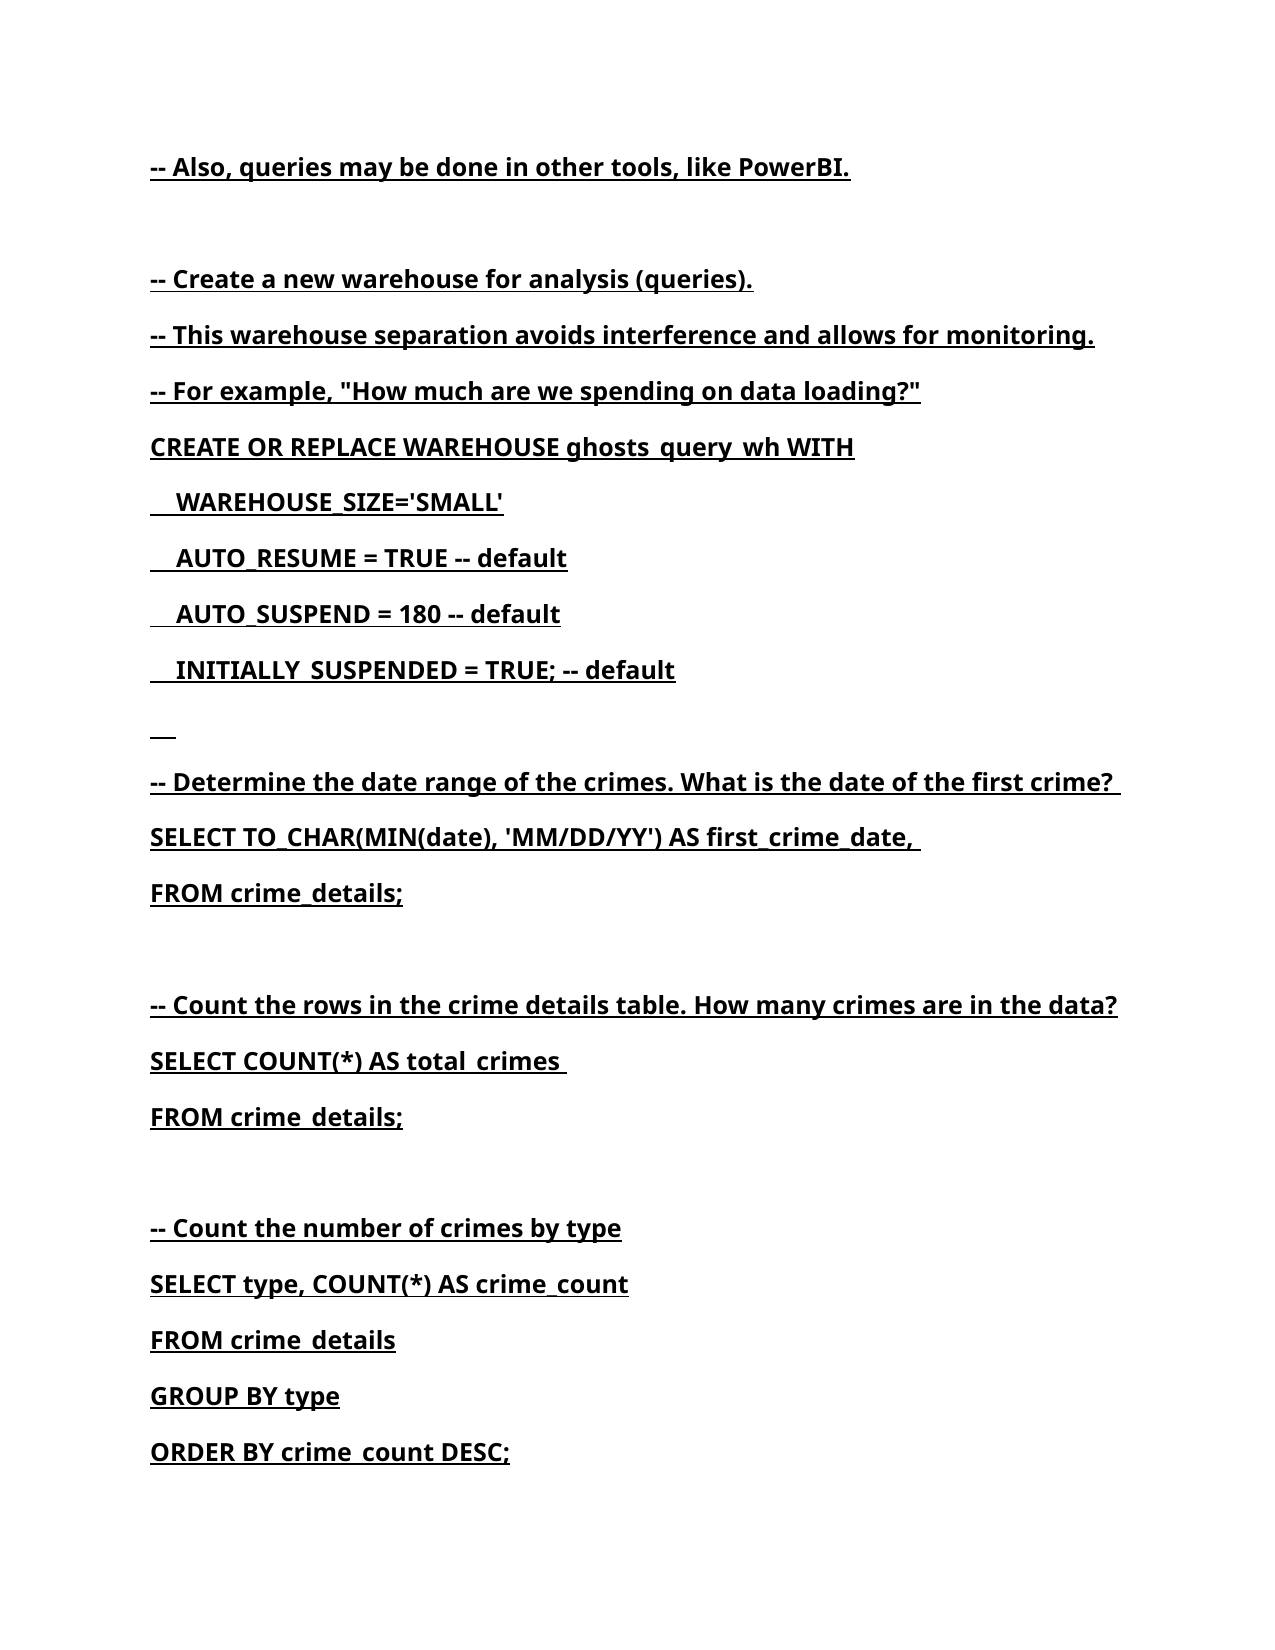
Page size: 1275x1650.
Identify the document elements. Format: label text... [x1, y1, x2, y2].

text CREATE OR REPLACE WAREHOUSE ghosts_query_wh WITH [150, 429, 1125, 463]
text SELECT TO_CHAR(MIN(date), 'MM/DD/YY') AS first_crime_date, [150, 820, 1125, 854]
text -- This warehouse separation avoids interference and allows for monitoring. [150, 317, 1125, 352]
text FROM crime_details; [150, 876, 1125, 910]
text -- Also, queries may be done in other tools, like PowerBI. [150, 150, 1125, 184]
text -- Count the rows in the crime details table. How many crimes are in the data? [150, 987, 1125, 1022]
text INITIALLY_SUSPENDED = TRUE; -- default [150, 652, 1125, 687]
text SELECT COUNT(*) AS total_crimes [150, 1043, 1125, 1077]
text -- For example, "How much are we spending on data loading?" [150, 373, 1125, 407]
text SELECT type, COUNT(*) AS crime_count [150, 1267, 1125, 1301]
text AUTO_SUSPEND = 180 -- default [150, 597, 1125, 631]
text WAREHOUSE_SIZE='SMALL' [150, 485, 1125, 519]
text FROM crime_details; [150, 1099, 1125, 1133]
text -- Count the number of crimes by type [150, 1211, 1125, 1245]
text -- Determine the date range of the crimes. What is the date of the first crime? [150, 764, 1125, 798]
text GROUP BY type [150, 1378, 1125, 1412]
text FROM crime_details [150, 1322, 1125, 1357]
text ORDER BY crime_count DESC; [150, 1434, 1125, 1468]
text AUTO_RESUME = TRUE -- default [150, 541, 1125, 575]
text -- Create a new warehouse for analysis (queries). [150, 262, 1125, 296]
